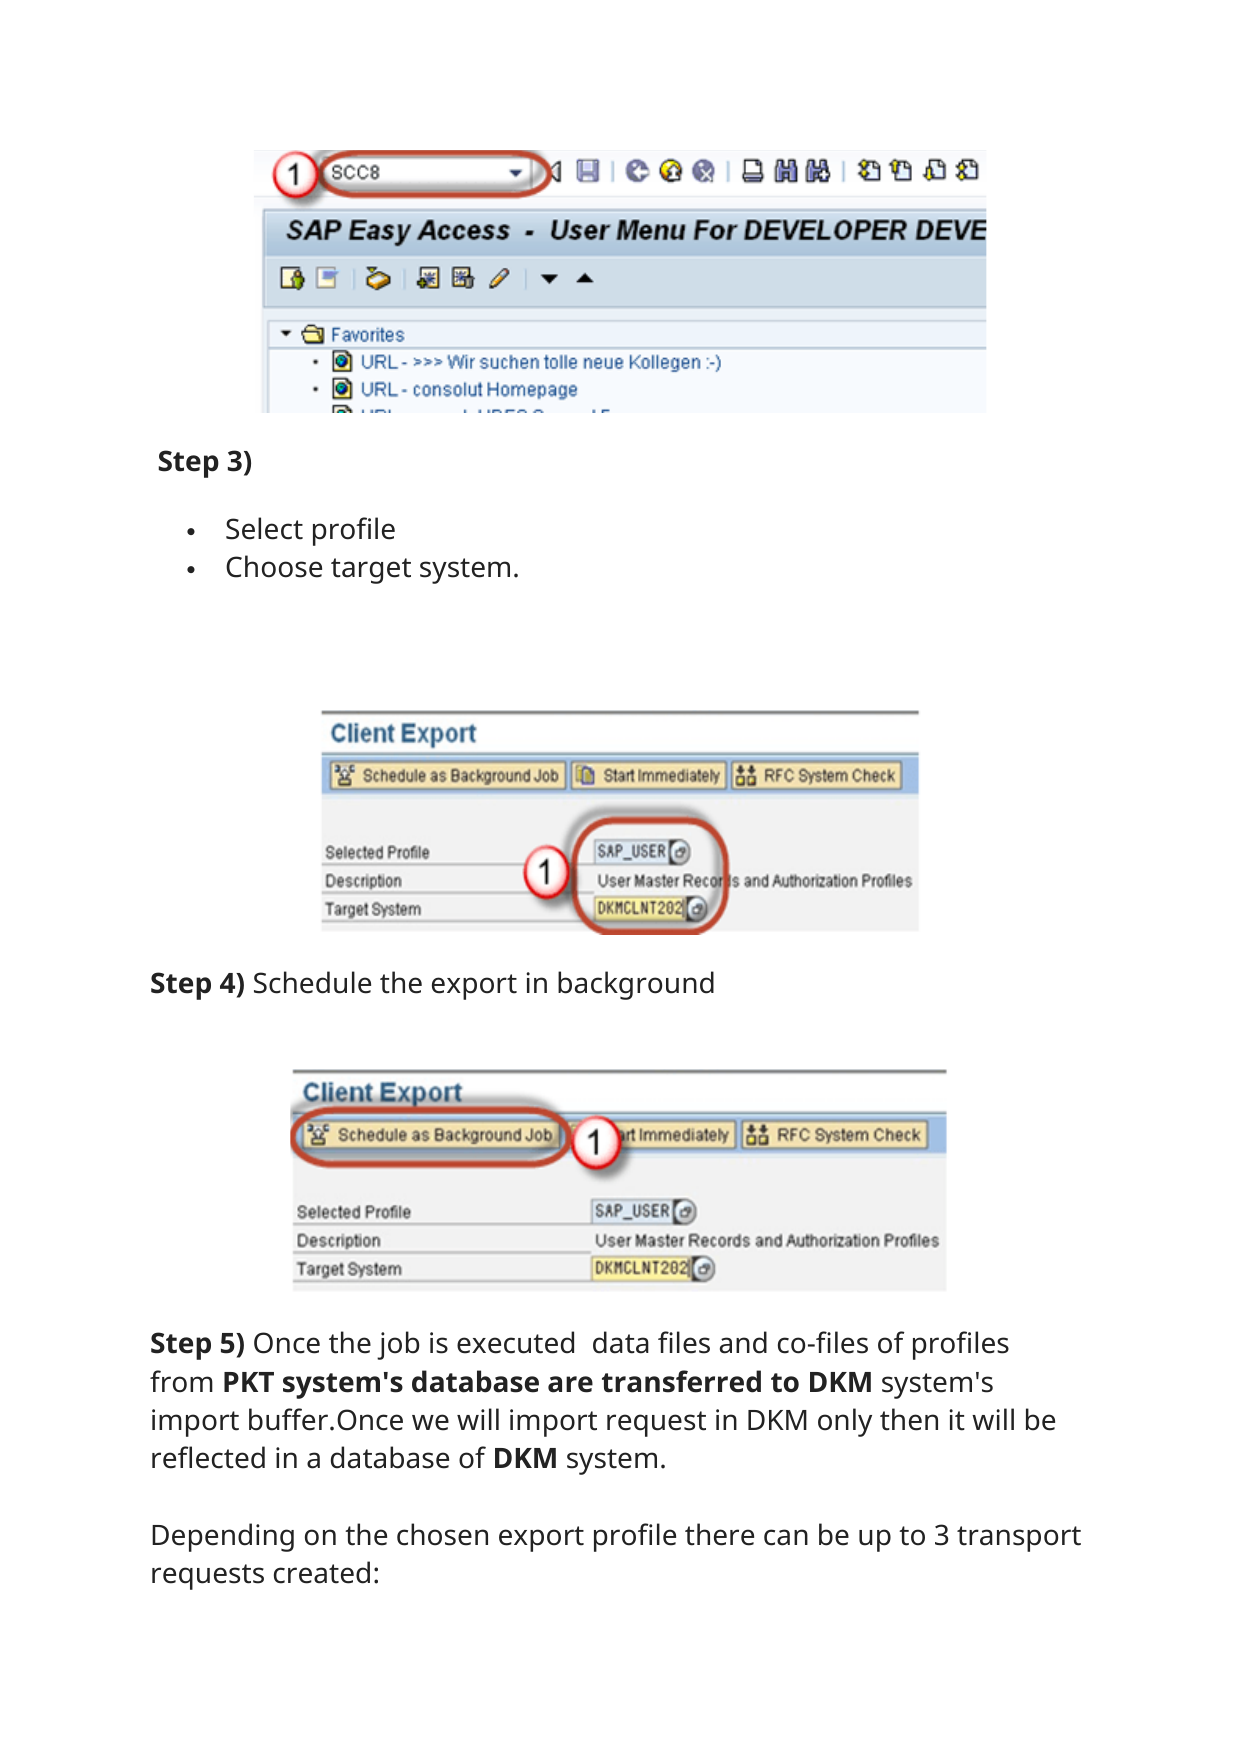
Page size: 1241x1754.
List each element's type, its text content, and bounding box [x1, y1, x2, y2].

text Step 4) Schedule the export in background [150, 964, 1090, 1040]
picture [319, 710, 922, 935]
picture [290, 1069, 950, 1295]
text Step 3) [150, 442, 1090, 480]
picture [253, 150, 987, 413]
list Select profile [187, 509, 1090, 547]
list Choose target system. [187, 547, 1090, 586]
text Step 5) Once the job is executed data files and co-files of profiles from PKT system's database are transferred to DKM system's import buffer.Once we will import request in DKM only then it will be reflected in a database of DKM system. Depending on the chosen export profile there can be up to 3 transport requests created: [150, 1324, 1090, 1592]
